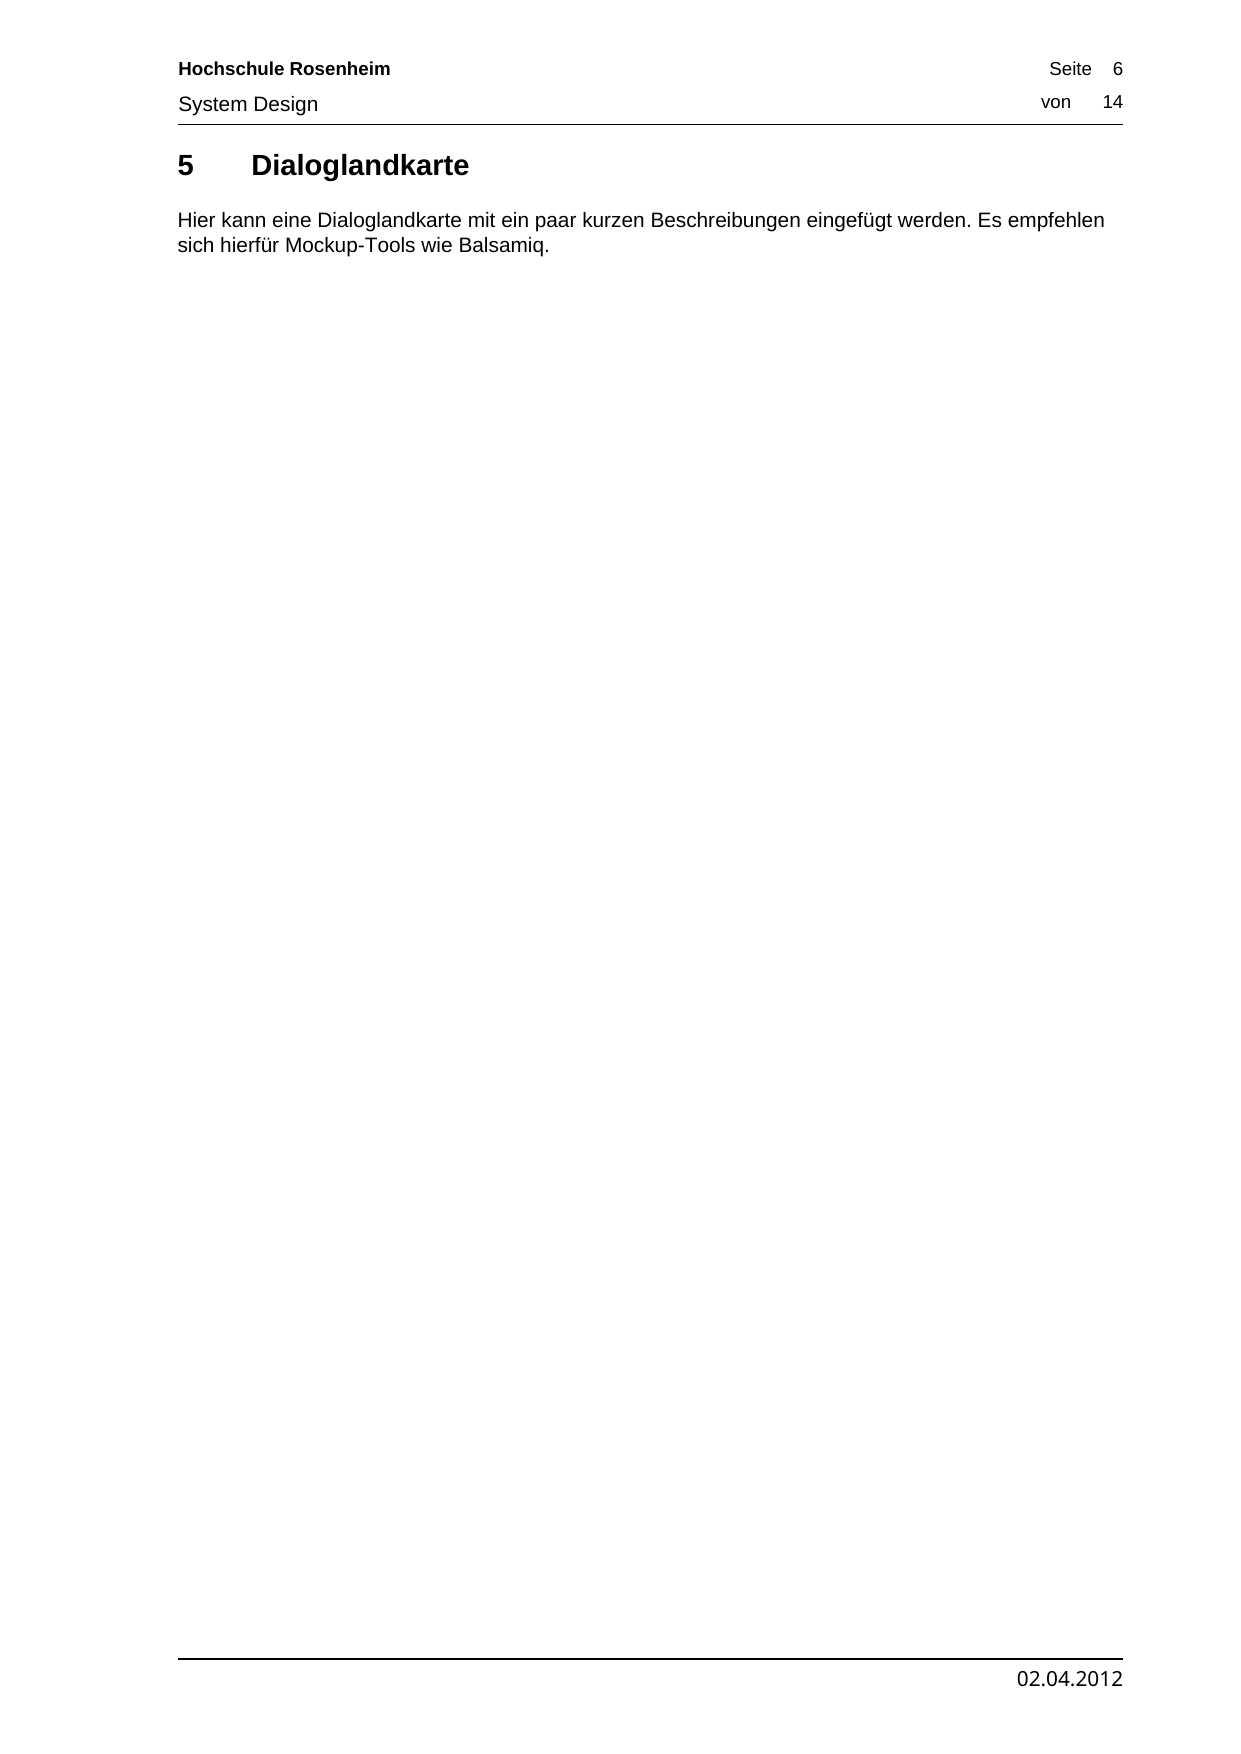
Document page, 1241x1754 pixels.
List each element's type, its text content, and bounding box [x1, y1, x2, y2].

subtitle Dialoglandkarte [177, 148, 1122, 182]
text Hier kann eine Dialoglandkarte mit ein paar kurzen Beschreibungen eingefügt werden. Es empfehlen sich hierfür Mockup-Tools wie Balsamiq. [177, 207, 1122, 257]
